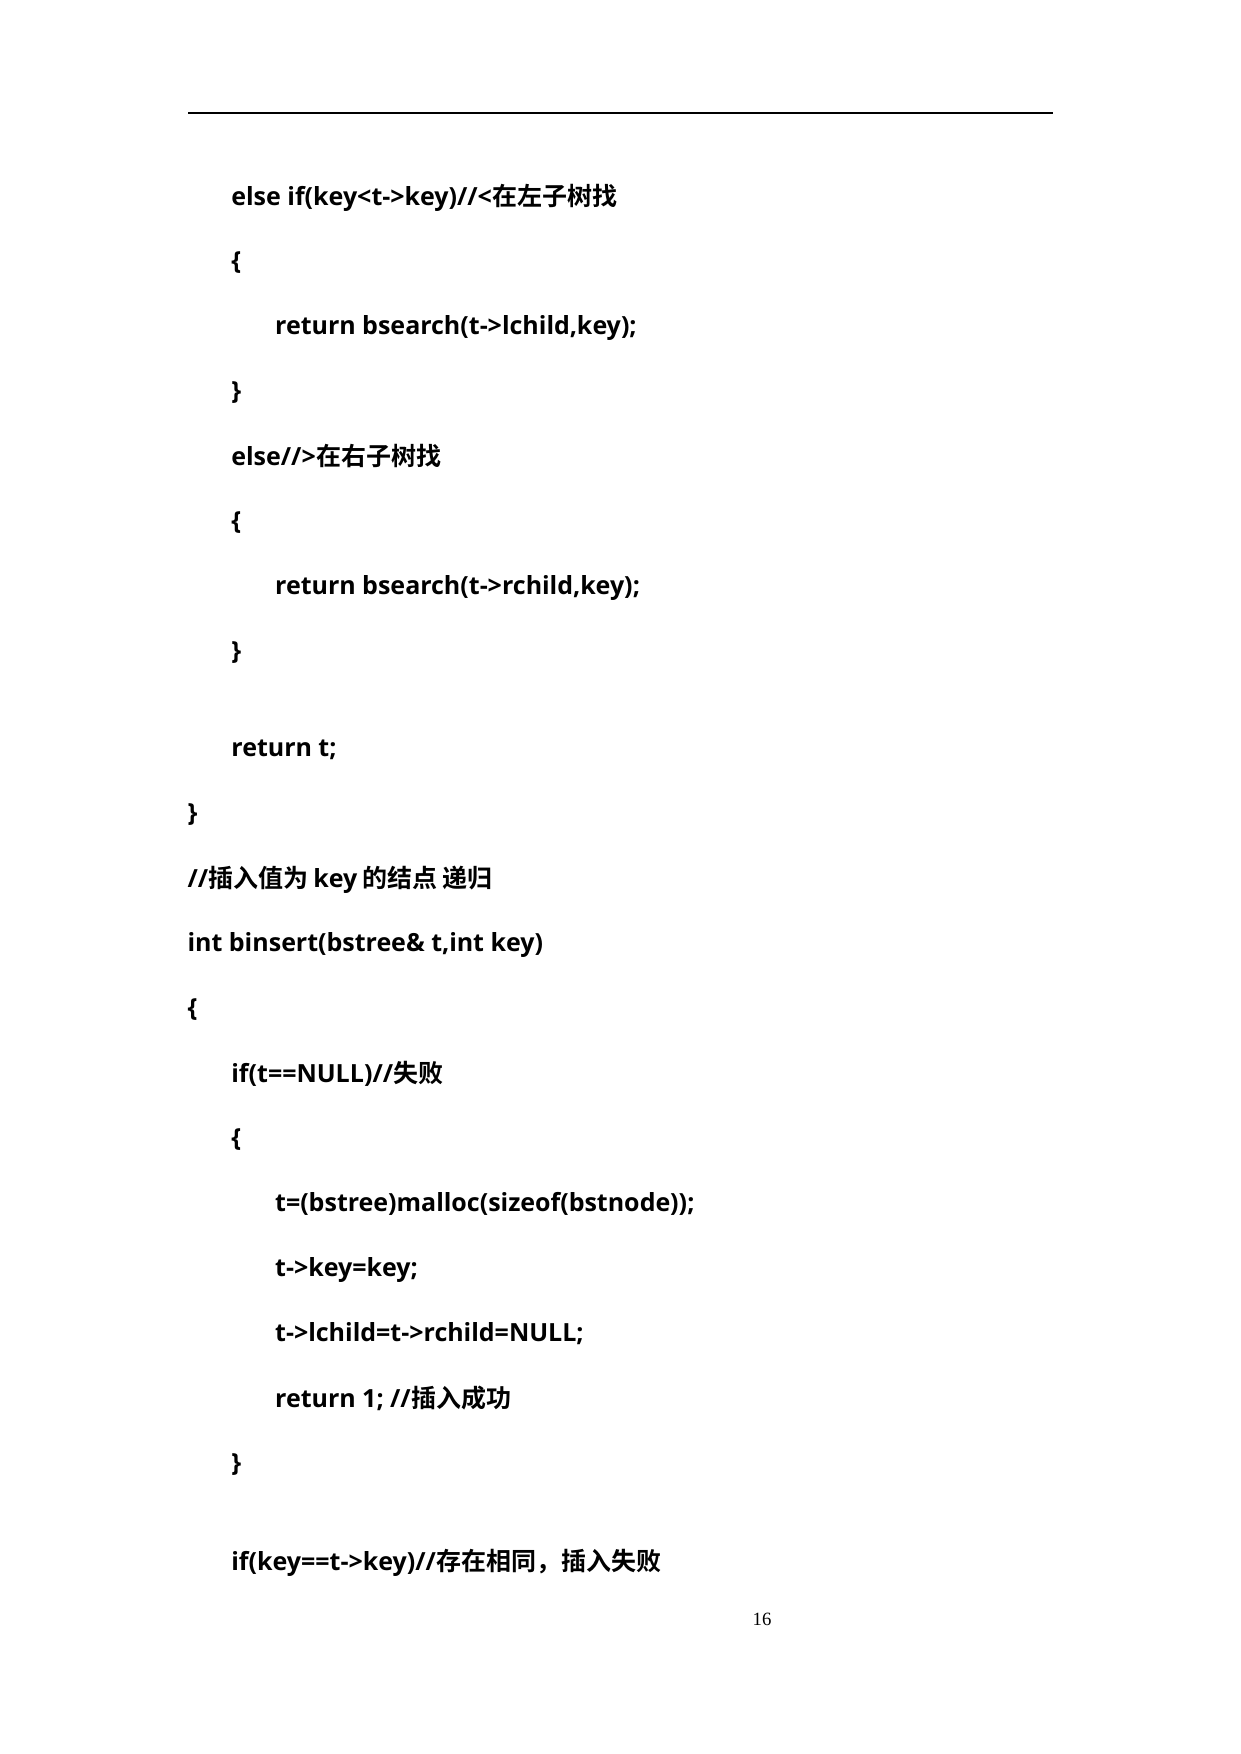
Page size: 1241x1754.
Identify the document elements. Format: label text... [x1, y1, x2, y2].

list return bsearch(t->lchild,key); [187, 292, 1053, 357]
list else//>在右子树找 [187, 422, 1053, 487]
list if(t==NULL)//失败 [187, 1039, 1053, 1104]
list { [187, 487, 1053, 552]
list return 1; //插入成功 [187, 1364, 1053, 1429]
list } [187, 1429, 1053, 1494]
list return bsearch(t->rchild,key); [187, 552, 1053, 617]
list } [187, 779, 1053, 844]
list t->key=key; [187, 1234, 1053, 1299]
list //插入值为key的结点 递归 [187, 844, 1053, 909]
list return t; [187, 714, 1053, 779]
list { [187, 1104, 1053, 1169]
list t=(bstree)malloc(sizeof(bstnode)); [187, 1169, 1053, 1234]
list else if(key<t->key)//<在左子树找 [187, 162, 1053, 227]
list t->lchild=t->rchild=NULL; [187, 1299, 1053, 1364]
list } [187, 617, 1053, 682]
list if(key==t->key)//存在相同，插入失败 [187, 1527, 1053, 1592]
list } [187, 357, 1053, 422]
list { [187, 974, 1053, 1039]
list int binsert(bstree& t,int key) [187, 909, 1053, 974]
list { [187, 227, 1053, 292]
